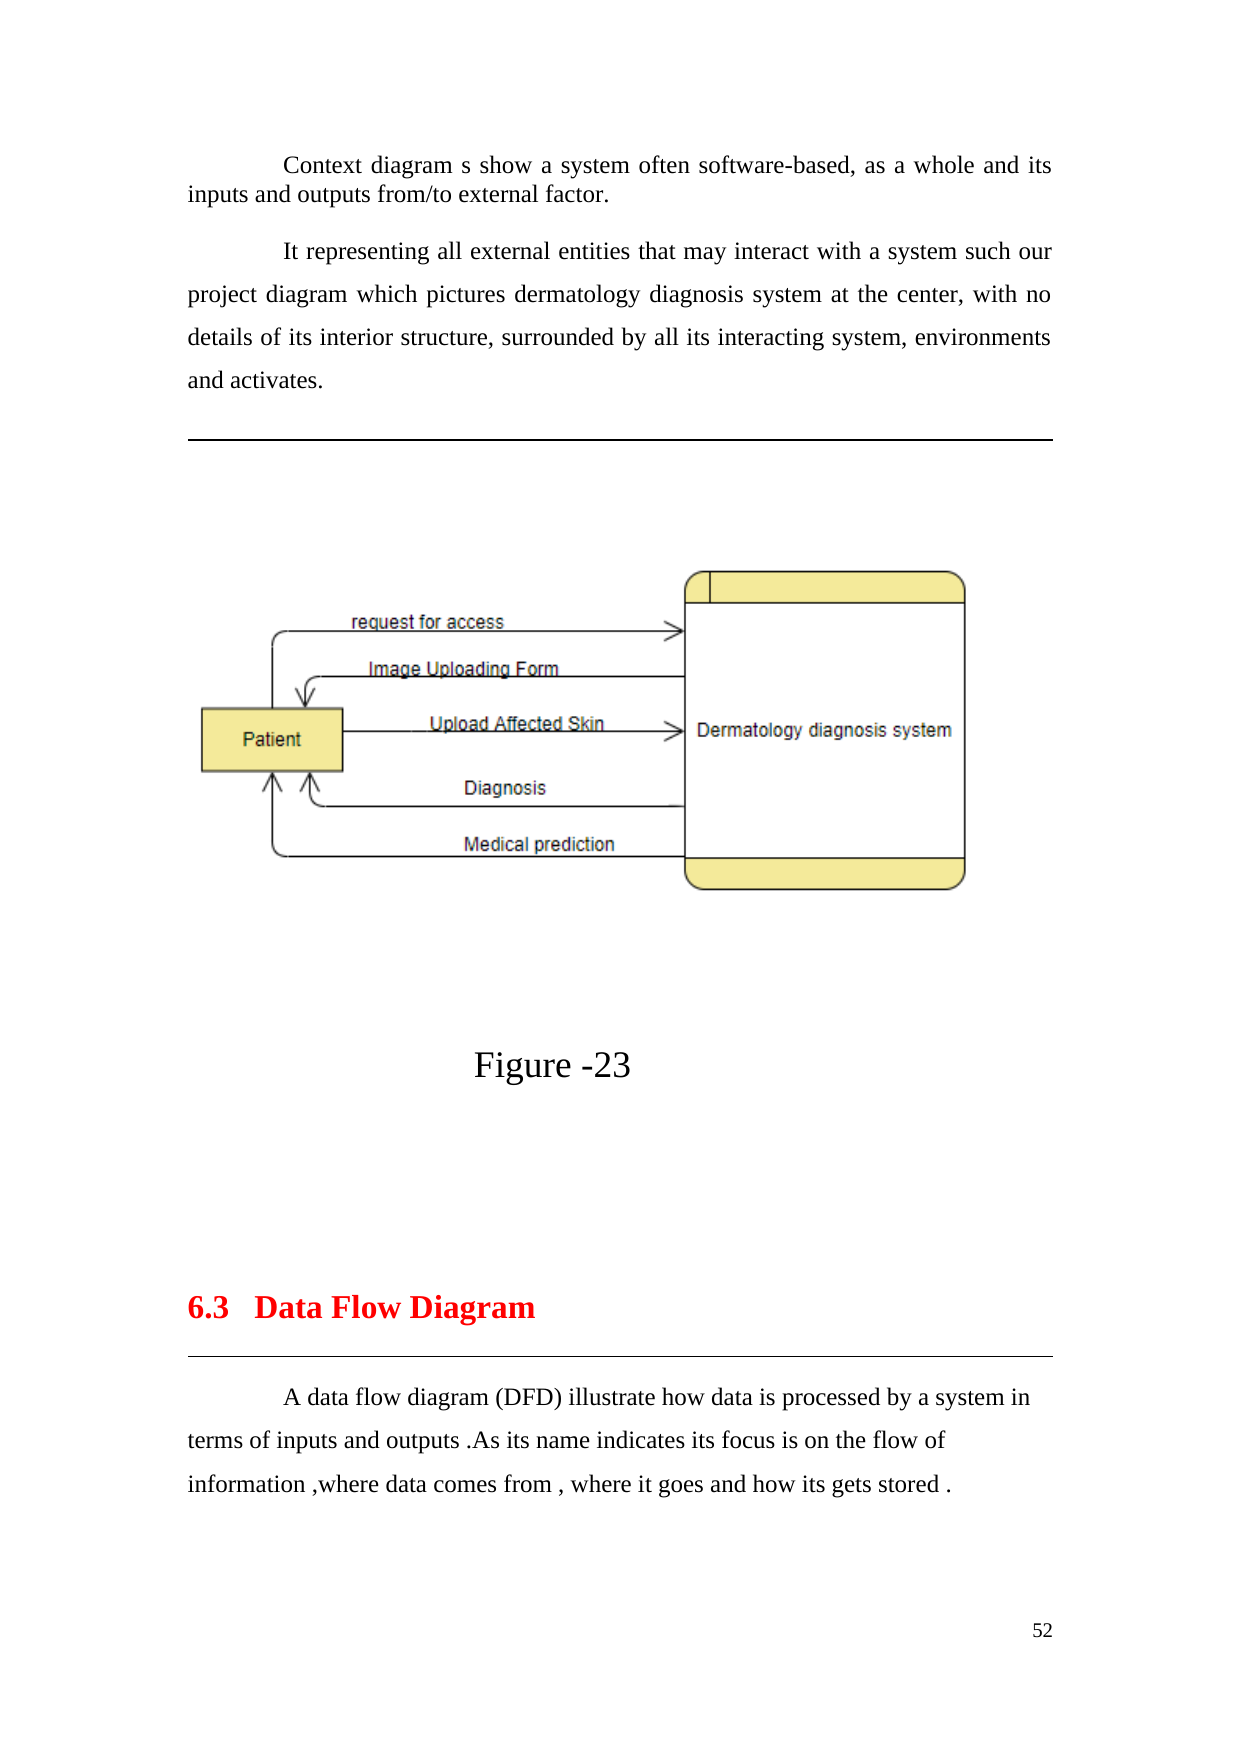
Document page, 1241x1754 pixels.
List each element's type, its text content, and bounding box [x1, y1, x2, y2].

text Context diagram s show a system often software-based, as a whole and its inputs and outputs from/to external factor. [187, 150, 1053, 207]
text A data flow diagram (DFD) illustrate how data is processed by a system in terms of inputs and outputs .As its name indicates its focus is on the flow of information ,where data comes from , where it goes and how its gets stored . [187, 1382, 1053, 1497]
text Figure -23 [187, 1043, 1053, 1086]
picture [178, 449, 1019, 1000]
text It representing all external entities that may interact with a system such our project diagram which pictures dermatology diagnosis system at the center, with no details of its interior structure, surrounded by all its interacting system, environments and activates. [187, 236, 1053, 394]
text 6.3 Data Flow Diagram [187, 1287, 1053, 1326]
